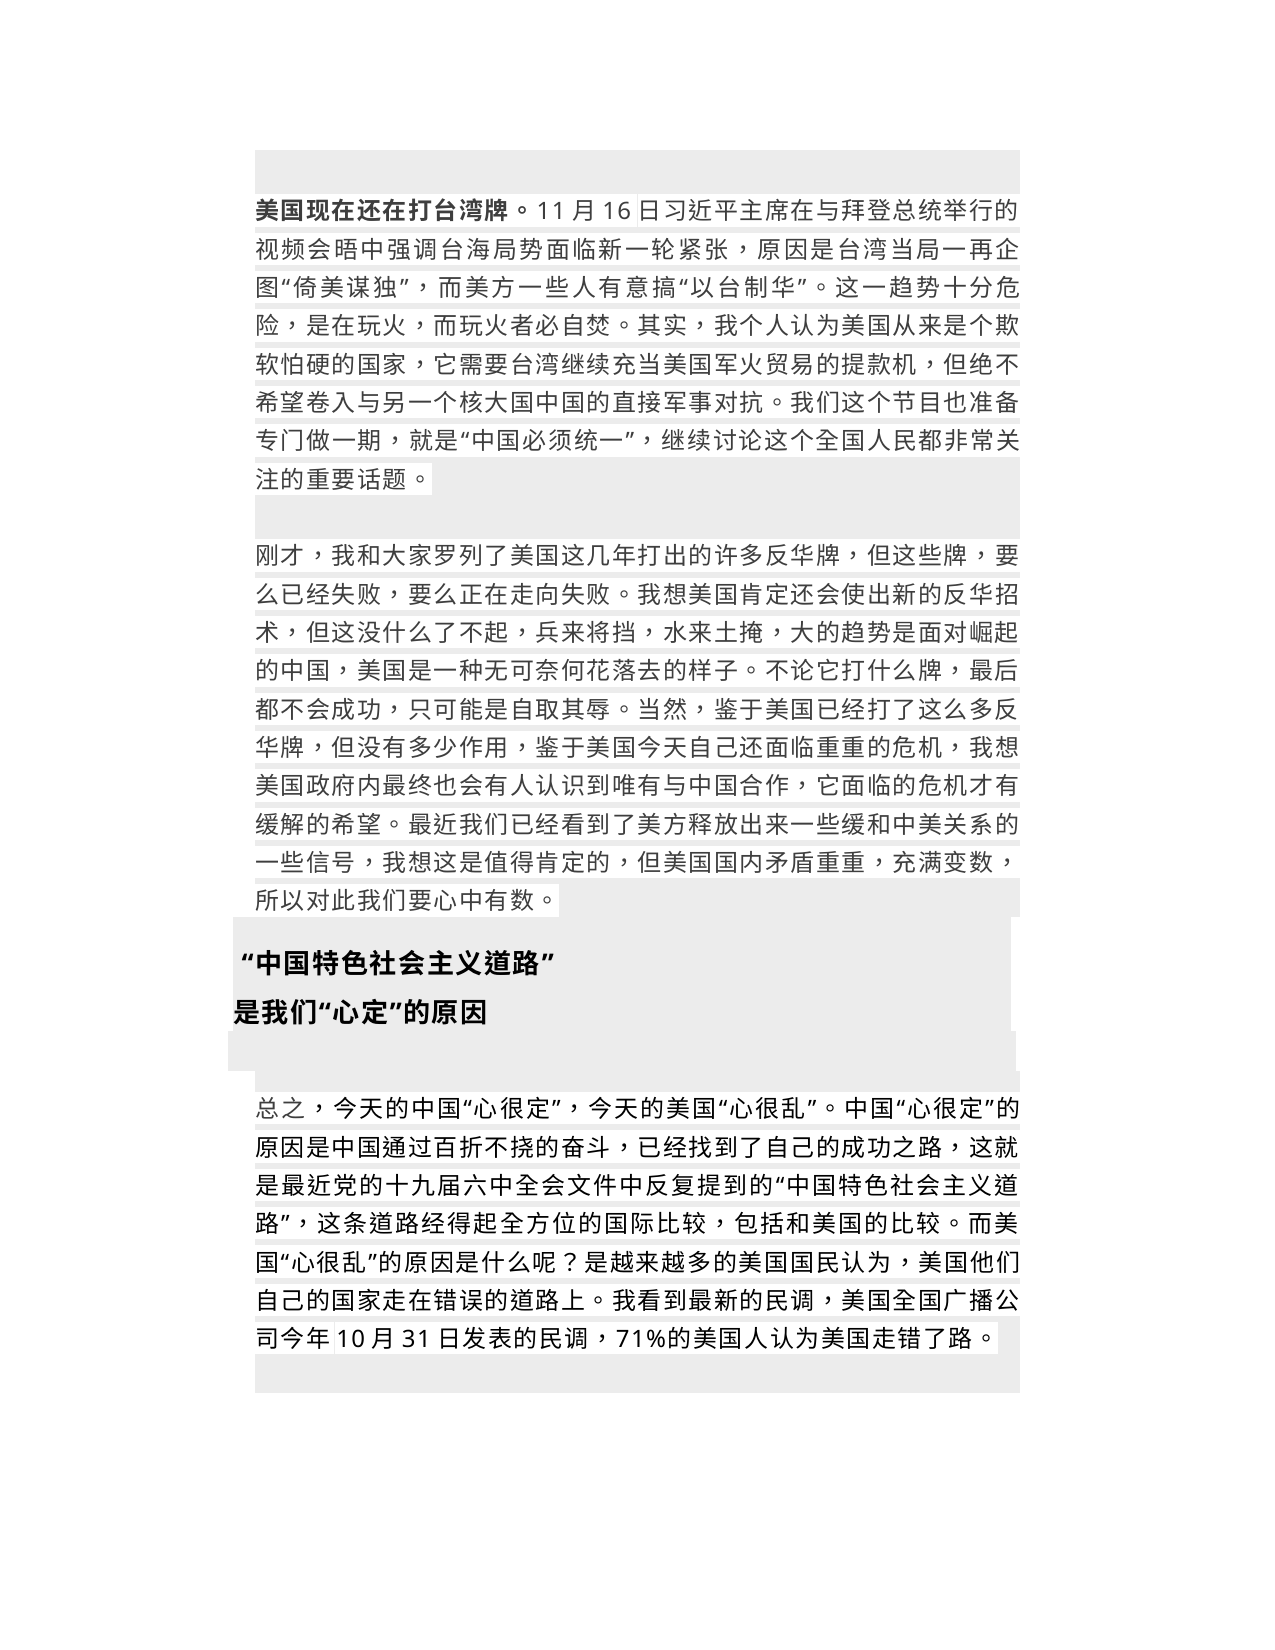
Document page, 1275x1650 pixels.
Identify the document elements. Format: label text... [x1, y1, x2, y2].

text 美国现在还在打台湾牌。11月16日习近平主席在与拜登总统举行的视频会晤中强调台海局势面临新一轮紧张，原因是台湾当局一再企图“倚美谋独”，而美方一些人有意搞“以台制华”。这一趋势十分危险，是在玩火，而玩火者必自焚。其实，我个人认为美国从来是个欺软怕硬的国家，它需要台湾继续充当美国军火贸易的提款机，但绝不希望卷入与另一个核大国中国的直接军事对抗。我们这个节目也准备专门做一期，就是“中国必须统一”，继续讨论这个全国人民都非常关注的重要话题。 [255, 457, 1020, 495]
text 总之，今天的中国“心很定”，今天的美国“心很乱”。中国“心很定”的原因是中国通过百折不挠的奋斗，已经找到了自己的成功之路，这就是最近党的十九届六中全会文件中反复提到的“中国特色社会主义道路”，这条道路经得起全方位的国际比较，包括和美国的比较。而美国“心很乱”的原因是什么呢？是越来越多的美国国民认为，美国他们自己的国家走在错误的道路上。我看到最新的民调，美国全国广播公司今年10月31日发表的民调，71%的美国人认为美国走错了路。 [255, 1316, 1020, 1354]
text “中国特色社会主义道路” [233, 932, 1011, 981]
text 美国现在还在打台湾牌。11月16日习近平主席在与拜登总统举行的视频会晤中强调台海局势面临新一轮紧张，原因是台湾当局一再企图“倚美谋独”，而美方一些人有意搞“以台制华”。这一趋势十分危险，是在玩火，而玩火者必自焚。其实，我个人认为美国从来是个欺软怕硬的国家，它需要台湾继续充当美国军火贸易的提款机，但绝不希望卷入与另一个核大国中国的直接军事对抗。我们这个节目也准备专门做一期，就是“中国必须统一”，继续讨论这个全国人民都非常关注的重要话题。 [255, 188, 1020, 233]
text 是我们“心定”的原因 [233, 981, 1011, 1031]
